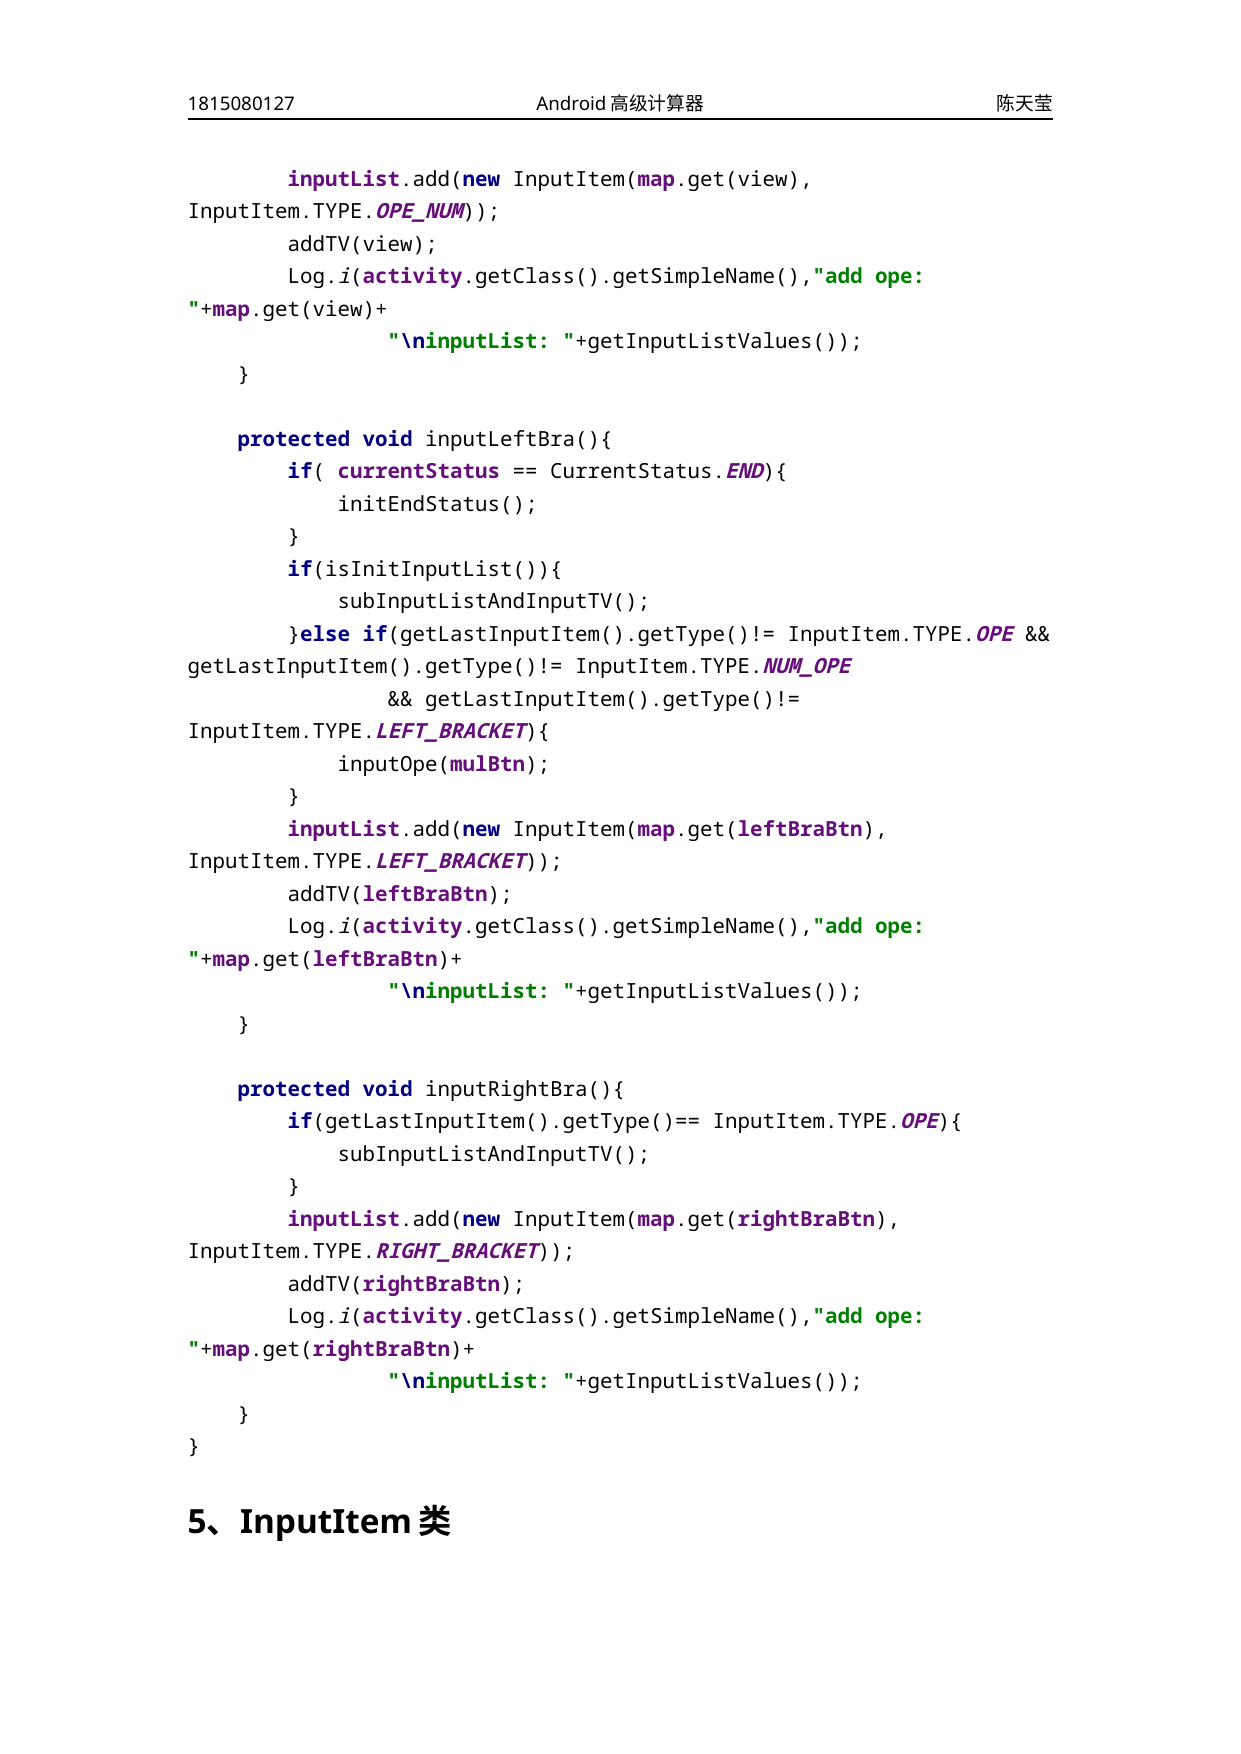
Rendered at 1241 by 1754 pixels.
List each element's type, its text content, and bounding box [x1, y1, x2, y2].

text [187, 162, 1053, 1462]
subtitle 5、InputItem类 [187, 1487, 1053, 1552]
